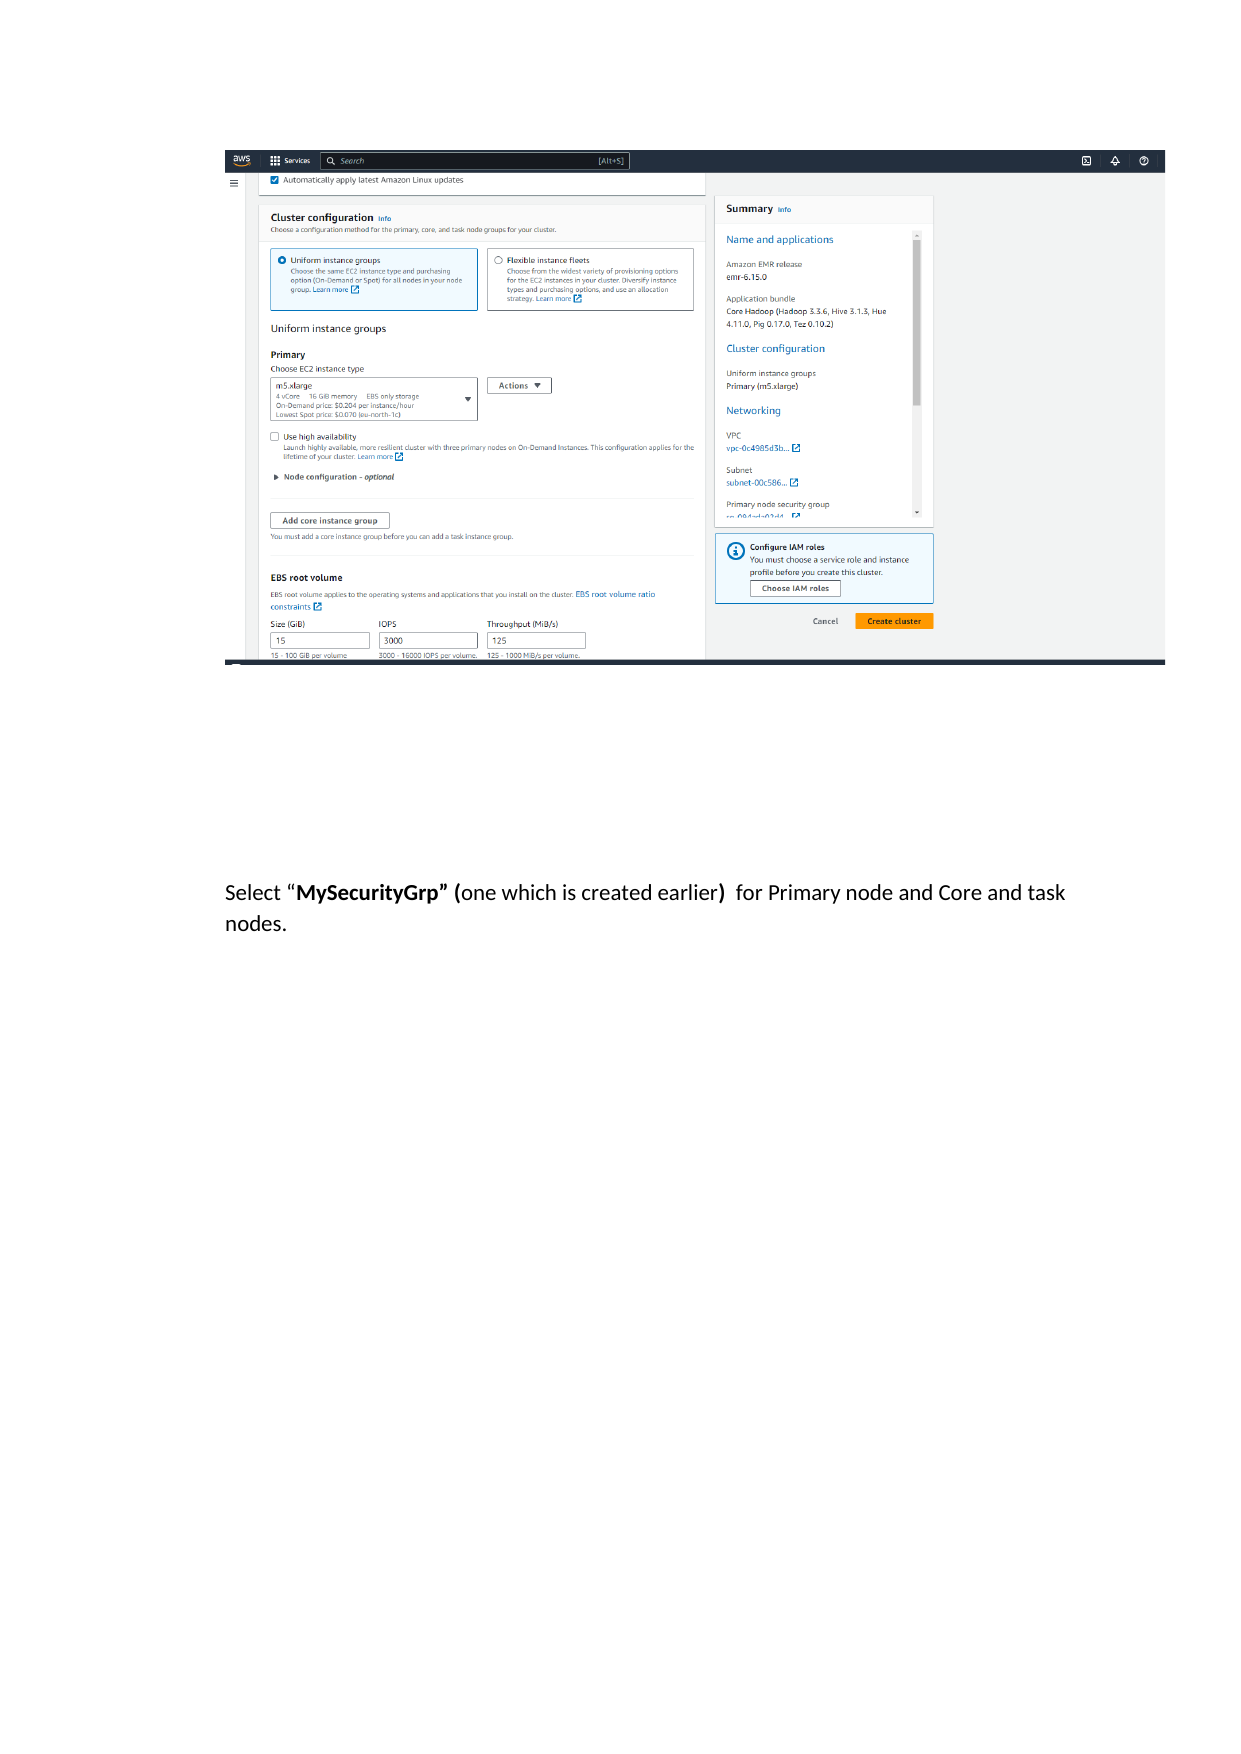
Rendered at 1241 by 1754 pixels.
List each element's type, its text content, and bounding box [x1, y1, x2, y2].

picture [225, 150, 1166, 665]
list Select “MySecurityGrp” (one which is created earlier) for Primary node and Core and task nodes. [225, 878, 1090, 937]
